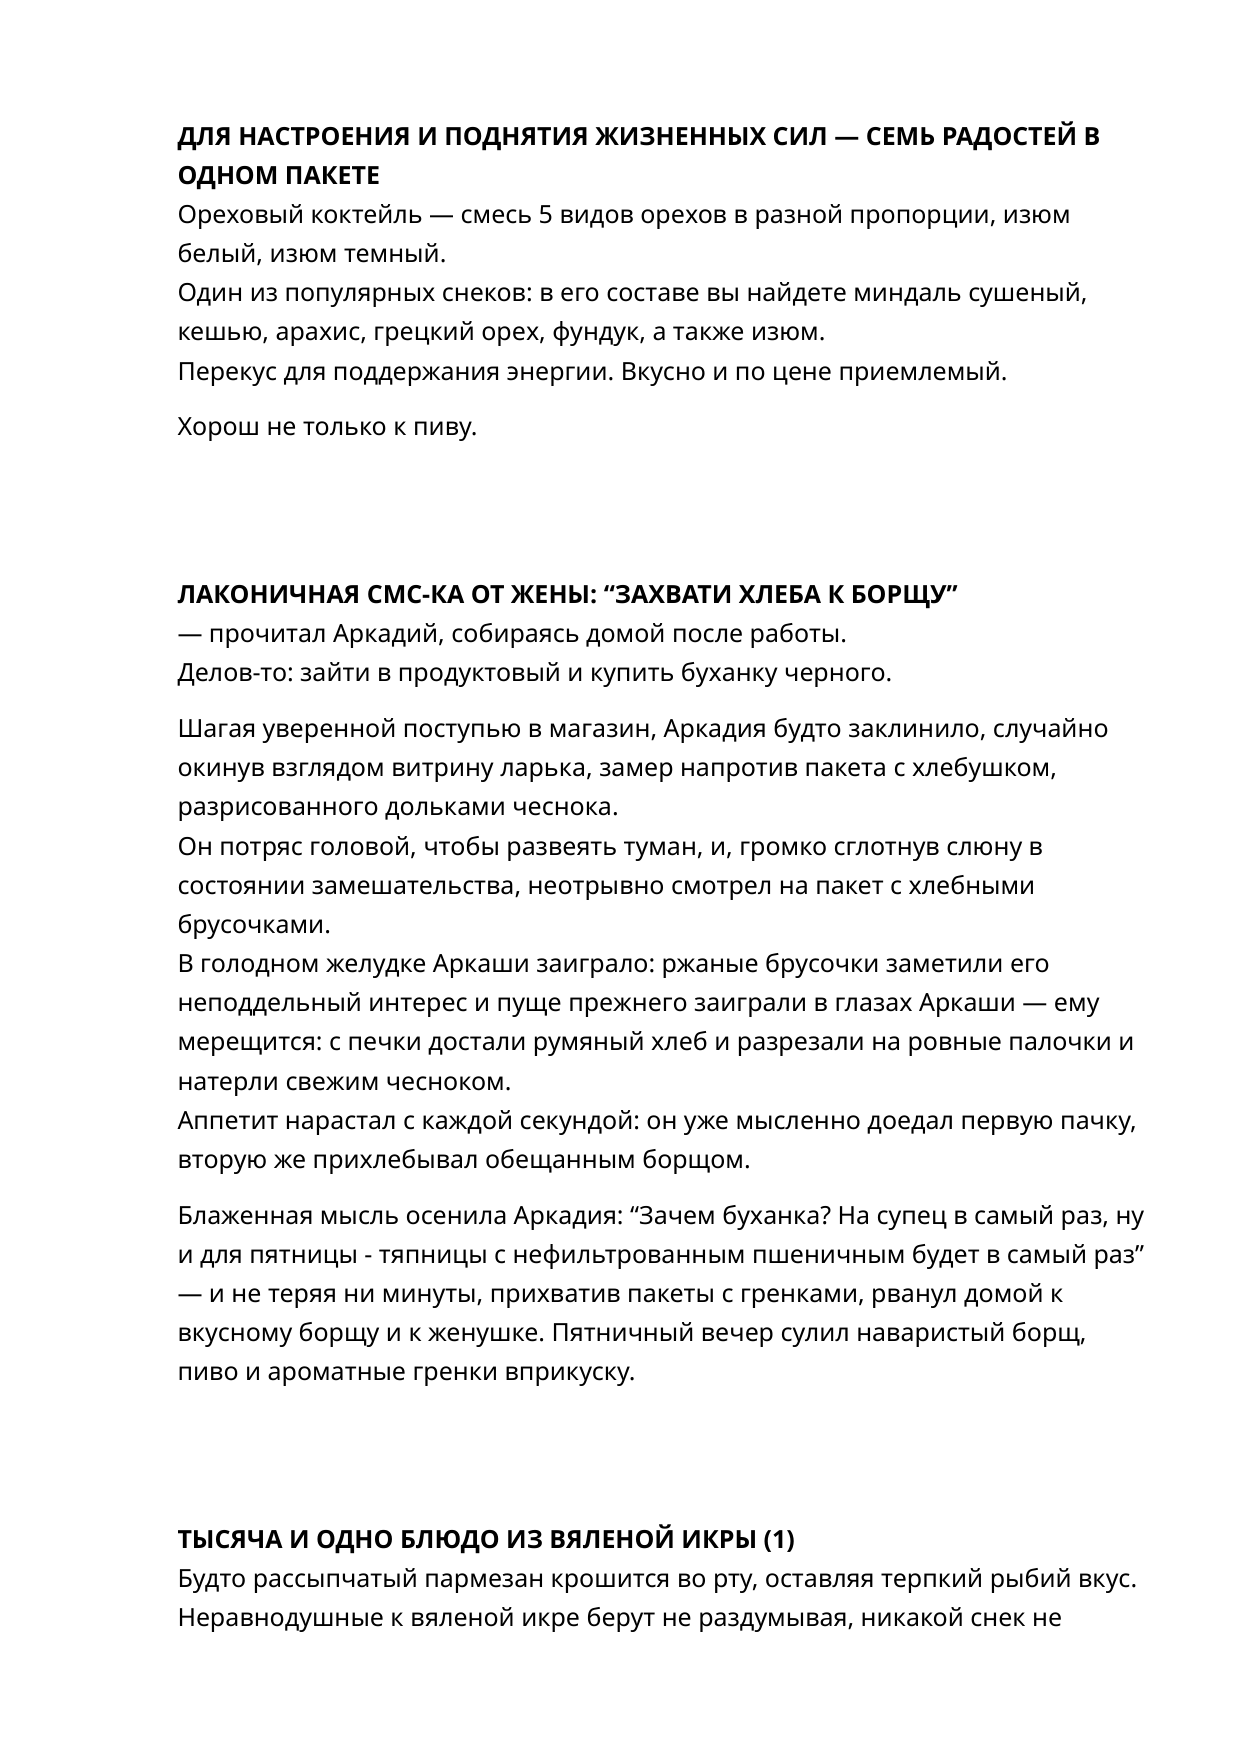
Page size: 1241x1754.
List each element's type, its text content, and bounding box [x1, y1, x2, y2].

text Хорош не только к пиву. [177, 409, 1152, 443]
text ДЛЯ НАСТРОЕНИЯ И ПОДНЯТИЯ ЖИЗНЕННЫХ СИЛ — СЕМЬ РАДОСТЕЙ В ОДНОМ ПАКЕТЕ Ореховый коктейль — смесь 5 видов орехов в разной пропорции, изюм белый, изюм темный. Один из популярных снеков: в его составе вы найдете миндаль сушеный, кешью, арахис, грецкий орех, фундук, а также изюм. Перекус для поддержания энергии. Вкусно и по цене приемлемый. [177, 118, 1152, 387]
text Шагая уверенной поступью в магазин, Аркадия будто заклинило, случайно окинув взглядом витрину ларька, замер напротив пакета с хлебушком, разрисованного дольками чеснока. Он потряс головой, чтобы развеять туман, и, громко сглотнув слюну в состоянии замешательства, неотрывно смотрел на пакет с хлебными брусочками. В голодном желудке Аркаши заиграло: ржаные брусочки заметили его неподдельный интерес и пуще прежнего заиграли в глазах Аркаши — ему мерещится: с печки достали румяный хлеб и разрезали на ровные палочки и натерли свежим чесноком. Аппетит нарастал с каждой секундой: он уже мысленно доедал первую пачку, вторую же прихлебывал обещанным борщом. [177, 711, 1152, 1176]
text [177, 1521, 1152, 1634]
text Блаженная мысль осенила Аркадия: “Зачем буханка? На супец в самый раз, ну и для пятницы - тяпницы с нефильтрованным пшеничным будет в самый раз” — и не теряя ни минуты, прихватив пакеты с гренками, рванул домой к вкусному борщу и к женушке. Пятничный вечер сулил наваристый борщ, пиво и ароматные гренки вприкуску. [177, 1197, 1152, 1388]
text ЛАКОНИЧНАЯ СМС-КА ОТ ЖЕНЫ: “ЗАХВАТИ ХЛЕБА К БОРЩУ” — прочитал Аркадий, собираясь домой после работы. Делов-то: зайти в продуктовый и купить буханку черного. [177, 576, 1152, 689]
